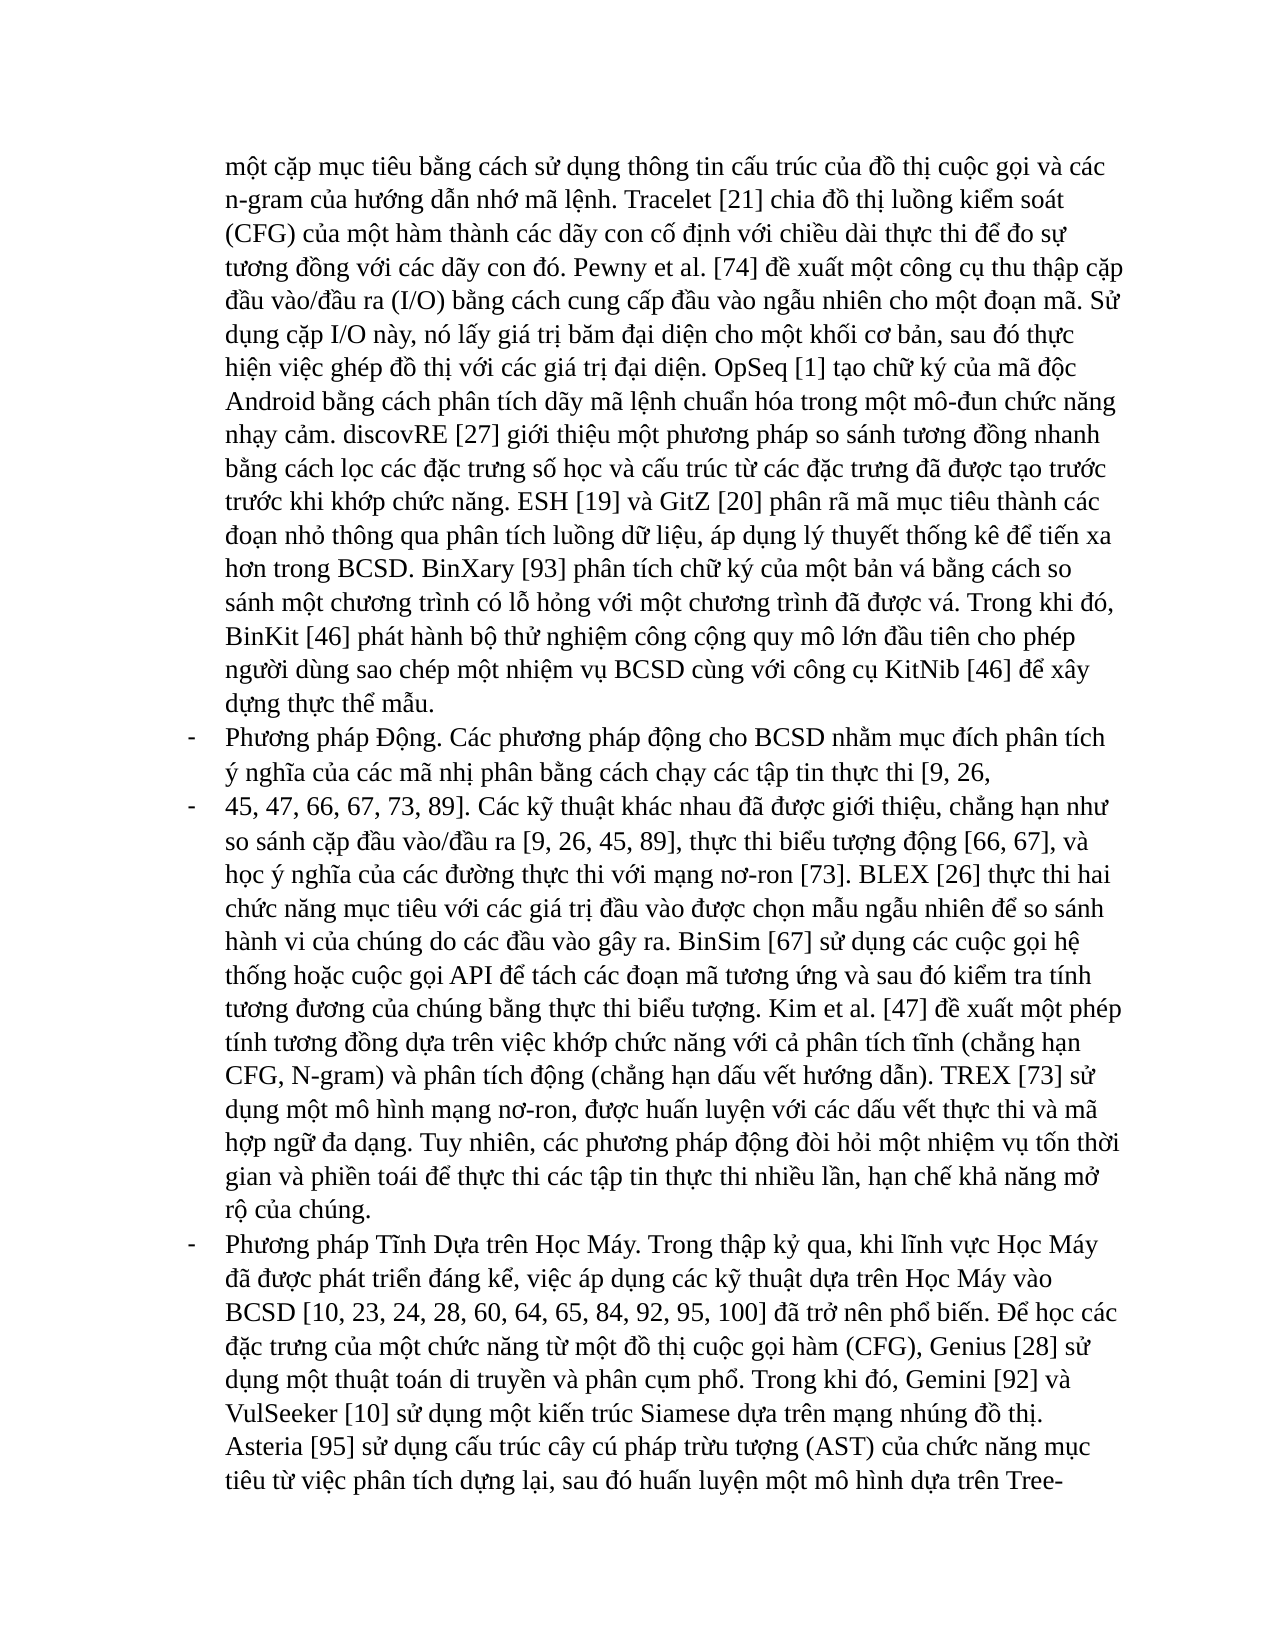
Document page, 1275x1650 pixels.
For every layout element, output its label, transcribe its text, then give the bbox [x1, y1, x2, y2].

list 45, 47, 66, 67, 73, 89]. Các kỹ thuật khác nhau đã được giới thiệu, chẳng hạn như so sánh cặp đầu vào/đầu ra [9, 26, 45, 89], thực thi biểu tượng động [66, 67], và học ý nghĩa của các đường thực thi với mạng nơ-ron [73]. BLEX [26] thực thi hai chức năng mục tiêu với các giá trị đầu vào được chọn mẫu ngẫu nhiên để so sánh hành vi của chúng do các đầu vào gây ra. BinSim [67] sử dụng các cuộc gọi hệ thống hoặc cuộc gọi API để tách các đoạn mã tương ứng và sau đó kiểm tra tính tương đương của chúng bằng thực thi biểu tượng. Kim et al. [47] đề xuất một phép tính tương đồng dựa trên việc khớp chức năng với cả phân tích tĩnh (chẳng hạn CFG, N-gram) và phân tích động (chẳng hạn dấu vết hướng dẫn). TREX [73] sử dụng một mô hình mạng nơ-ron, được huấn luyện với các dấu vết thực thi và mã hợp ngữ đa dạng. Tuy nhiên, các phương pháp động đòi hỏi một nhiệm vụ tốn thời gian và phiền toái để thực thi các tập tin thực thi nhiều lần, hạn chế khả năng mở rộ của chúng. [187, 789, 1125, 1225]
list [187, 1227, 1125, 1495]
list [187, 150, 1125, 718]
list Phương pháp Động. Các phương pháp động cho BCSD nhằm mục đích phân tích ý nghĩa của các mã nhị phân bằng cách chạy các tập tin thực thi [9, 26, [187, 720, 1125, 787]
